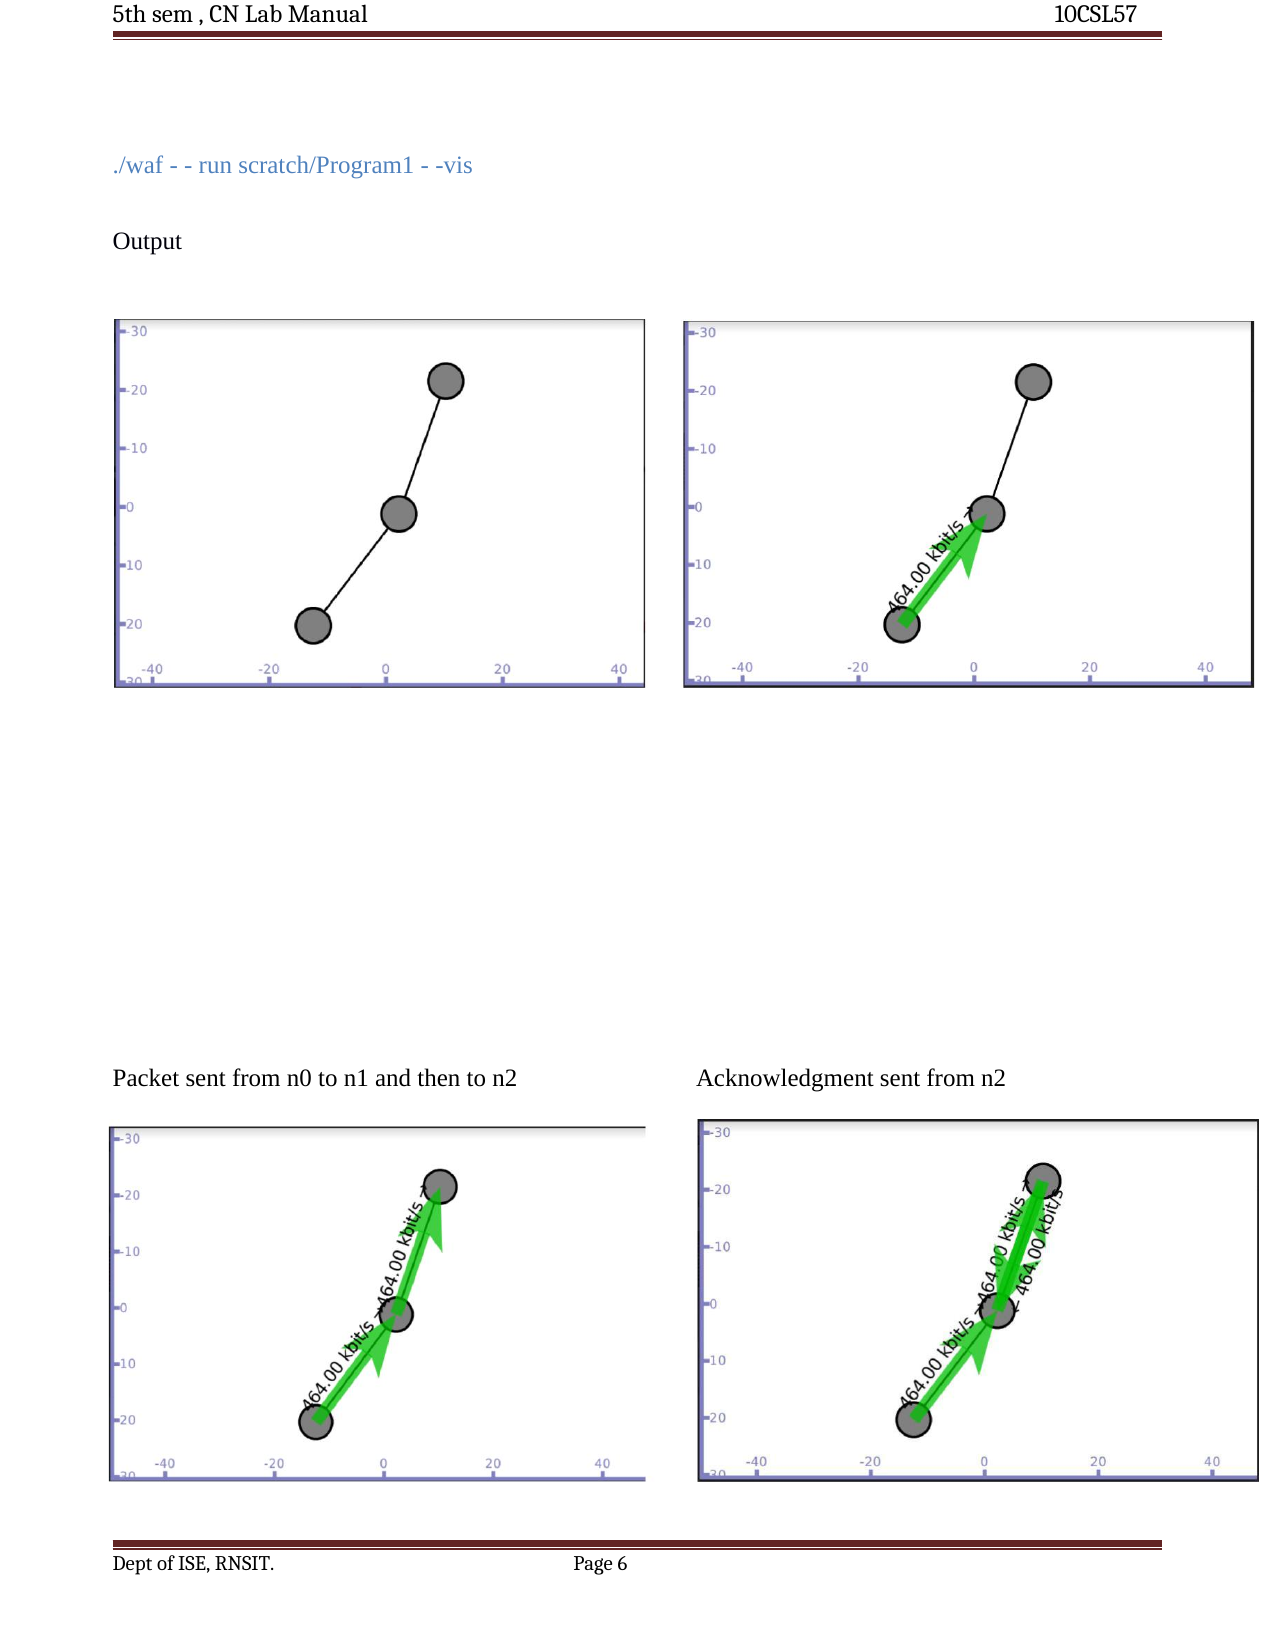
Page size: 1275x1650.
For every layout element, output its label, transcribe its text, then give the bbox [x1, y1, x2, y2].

text Packet sent from n0 to n1 and then to n2 Acknowledgment sent from n2 [112, 1063, 1162, 1092]
picture [114, 319, 1255, 688]
picture [108, 1119, 1259, 1482]
text Output [112, 226, 1162, 255]
text ./waf - - run scratch/Program1 - -vis [112, 150, 1162, 179]
